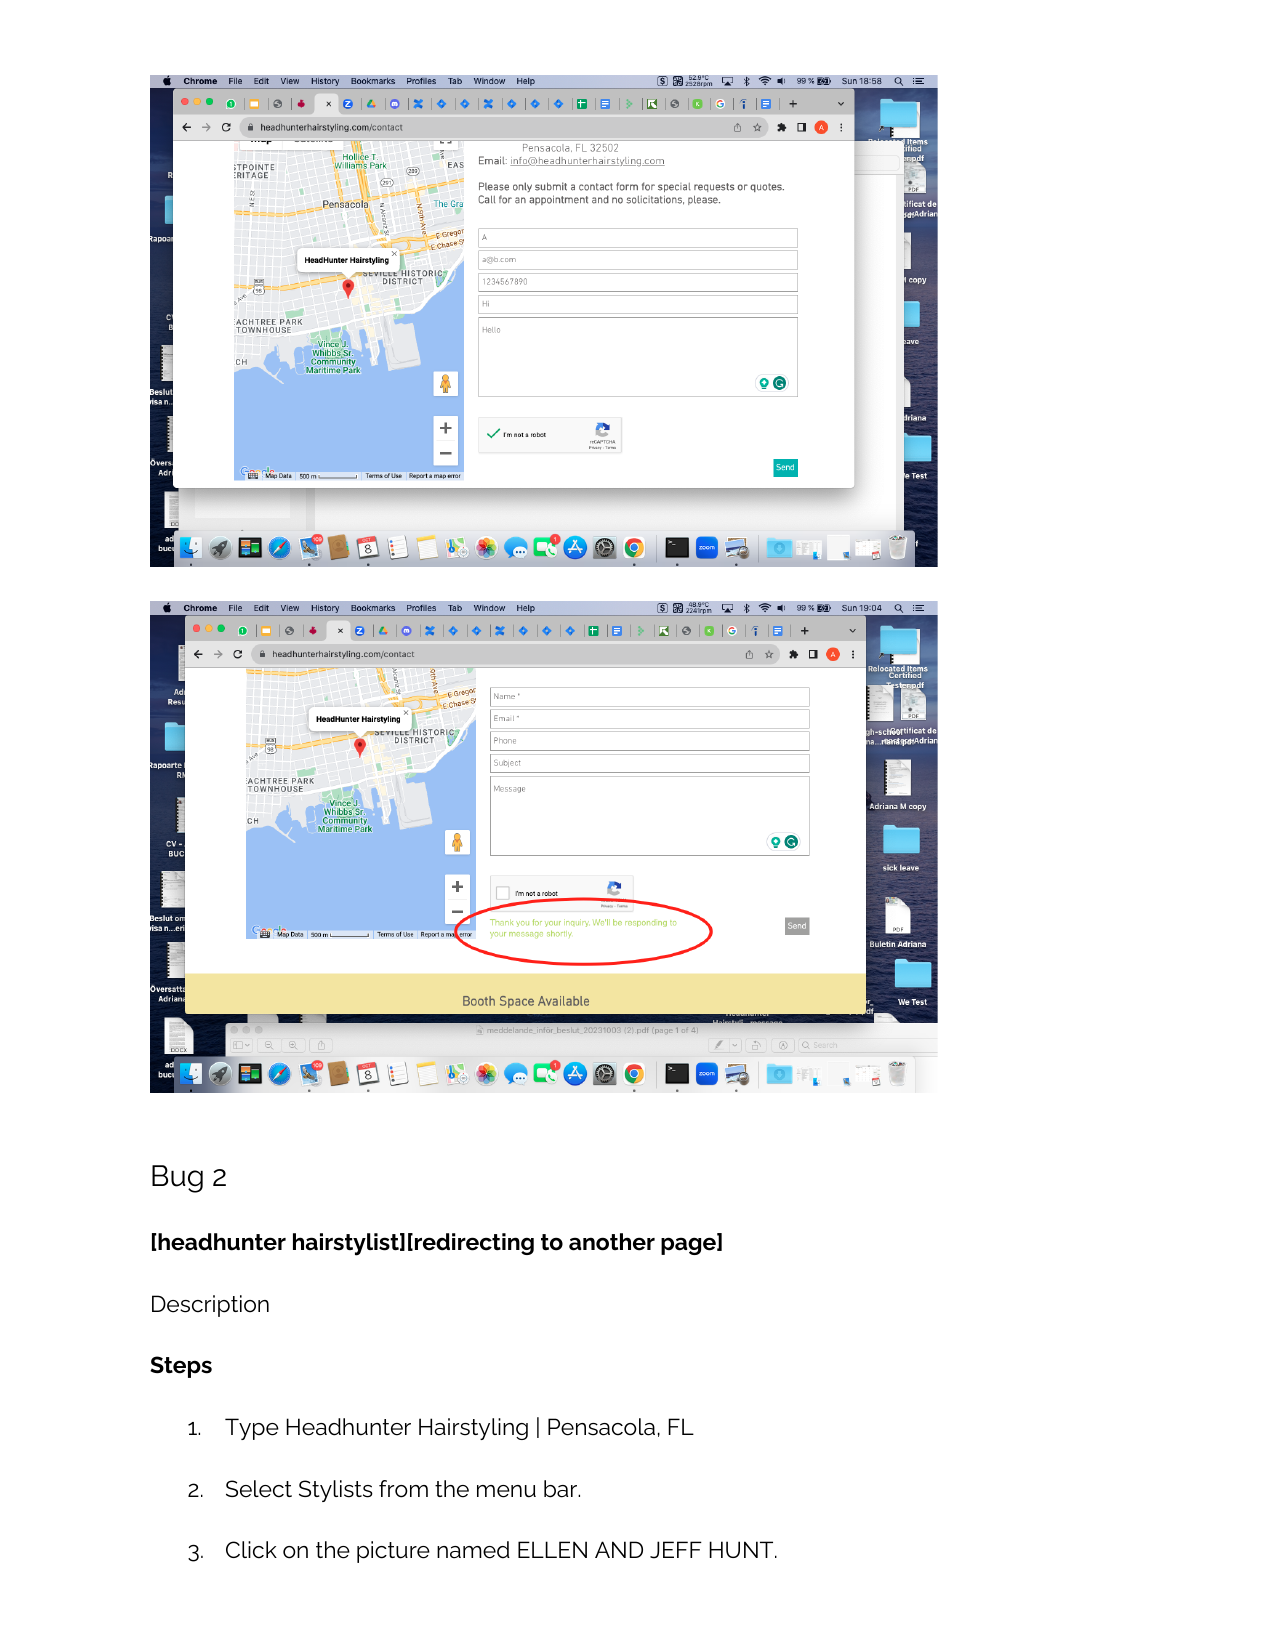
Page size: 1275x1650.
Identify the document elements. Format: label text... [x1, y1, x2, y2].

text Steps [150, 1352, 1125, 1379]
list Select Stylists from the menu bar. [187, 1475, 1125, 1502]
text [headhunter hairstylist][redirecting to another page] [150, 1229, 1125, 1256]
text Bug 2 [150, 1158, 1125, 1193]
list Type Headhunter Hairstyling | Pensacola, FL [187, 1414, 1125, 1441]
picture [150, 75, 938, 567]
picture [150, 601, 938, 1093]
list Click on the picture named ELLEN AND JEFF HUNT. [187, 1537, 1125, 1564]
text Description [150, 1290, 1125, 1317]
